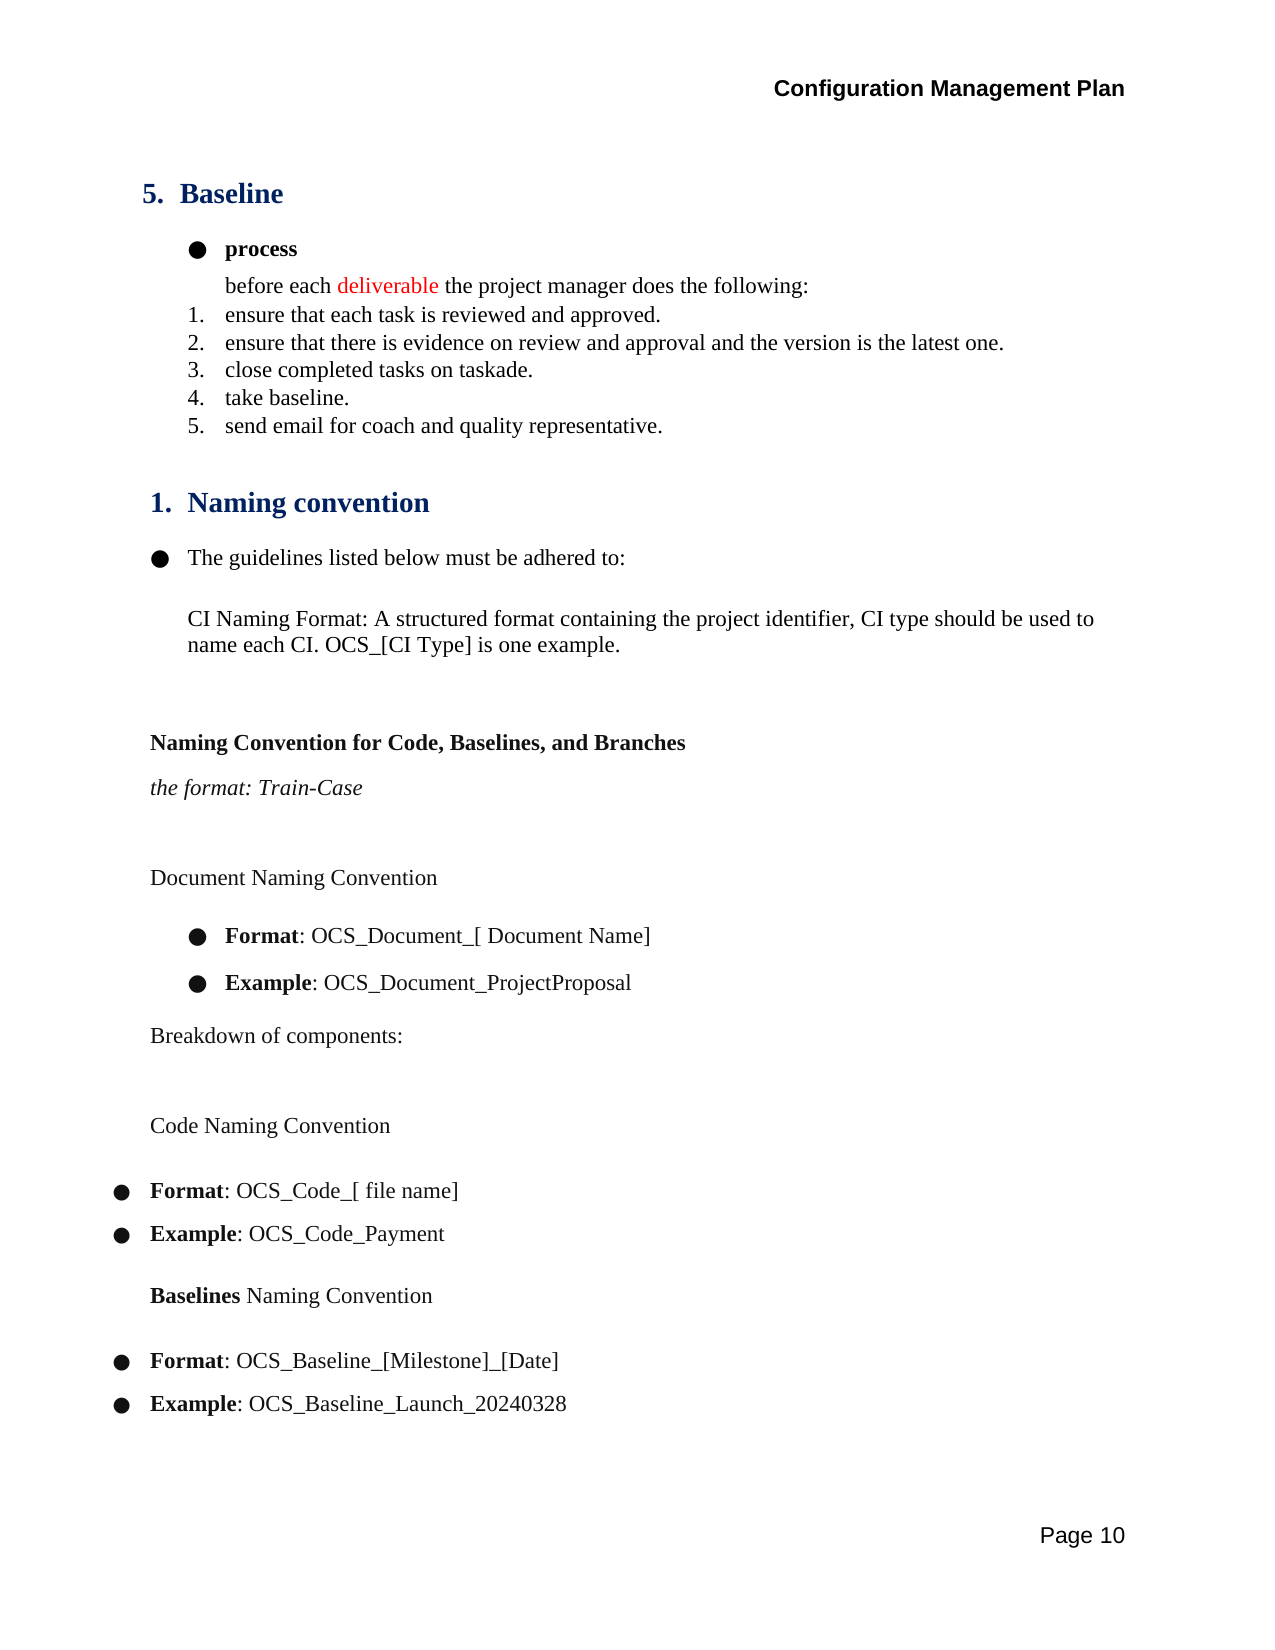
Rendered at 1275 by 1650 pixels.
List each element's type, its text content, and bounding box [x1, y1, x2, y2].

list Example: OCS_Code_Payment [112, 1210, 1125, 1253]
list ensure that each task is reviewed and approved. [187, 301, 1125, 327]
text the format: Train-Case [150, 774, 1125, 800]
subtitle Baseline [142, 176, 1125, 210]
list Example: OCS_Document_ProjectProposal [187, 956, 1125, 1003]
list close completed tasks on taskade. [187, 356, 1125, 383]
text Code Naming Convention [150, 1112, 1125, 1138]
subtitle Naming convention [150, 485, 1125, 519]
text before each deliverable the project manager does the following: [225, 272, 1125, 298]
list The guidelines listed below must be adhered to: CI Naming Format: A structured format containing the project identifier, CI type should be used to name each CI. OCS_[CI Type] is one example. [150, 531, 1125, 657]
text Document Naming Convention [150, 864, 1125, 891]
list Format: OCS_Baseline_[Milestone]_[Date] [112, 1338, 1125, 1381]
list ensure that there is evidence on review and approval and the version is the latest one. [187, 328, 1125, 355]
text Naming Convention for Code, Baselines, and Branches [150, 729, 1125, 755]
text Breakdown of components: [150, 1022, 1125, 1048]
text Baselines Naming Convention [150, 1282, 1125, 1309]
list send email for coach and quality representative. [187, 412, 1125, 439]
list process [187, 222, 1125, 269]
list Example: OCS_Baseline_Launch_20240328 [112, 1381, 1125, 1423]
list Format: OCS_Code_[ file name] [112, 1168, 1125, 1210]
list take baseline. [187, 384, 1125, 411]
list Format: OCS_Document_[ Document Name] [187, 909, 1125, 956]
